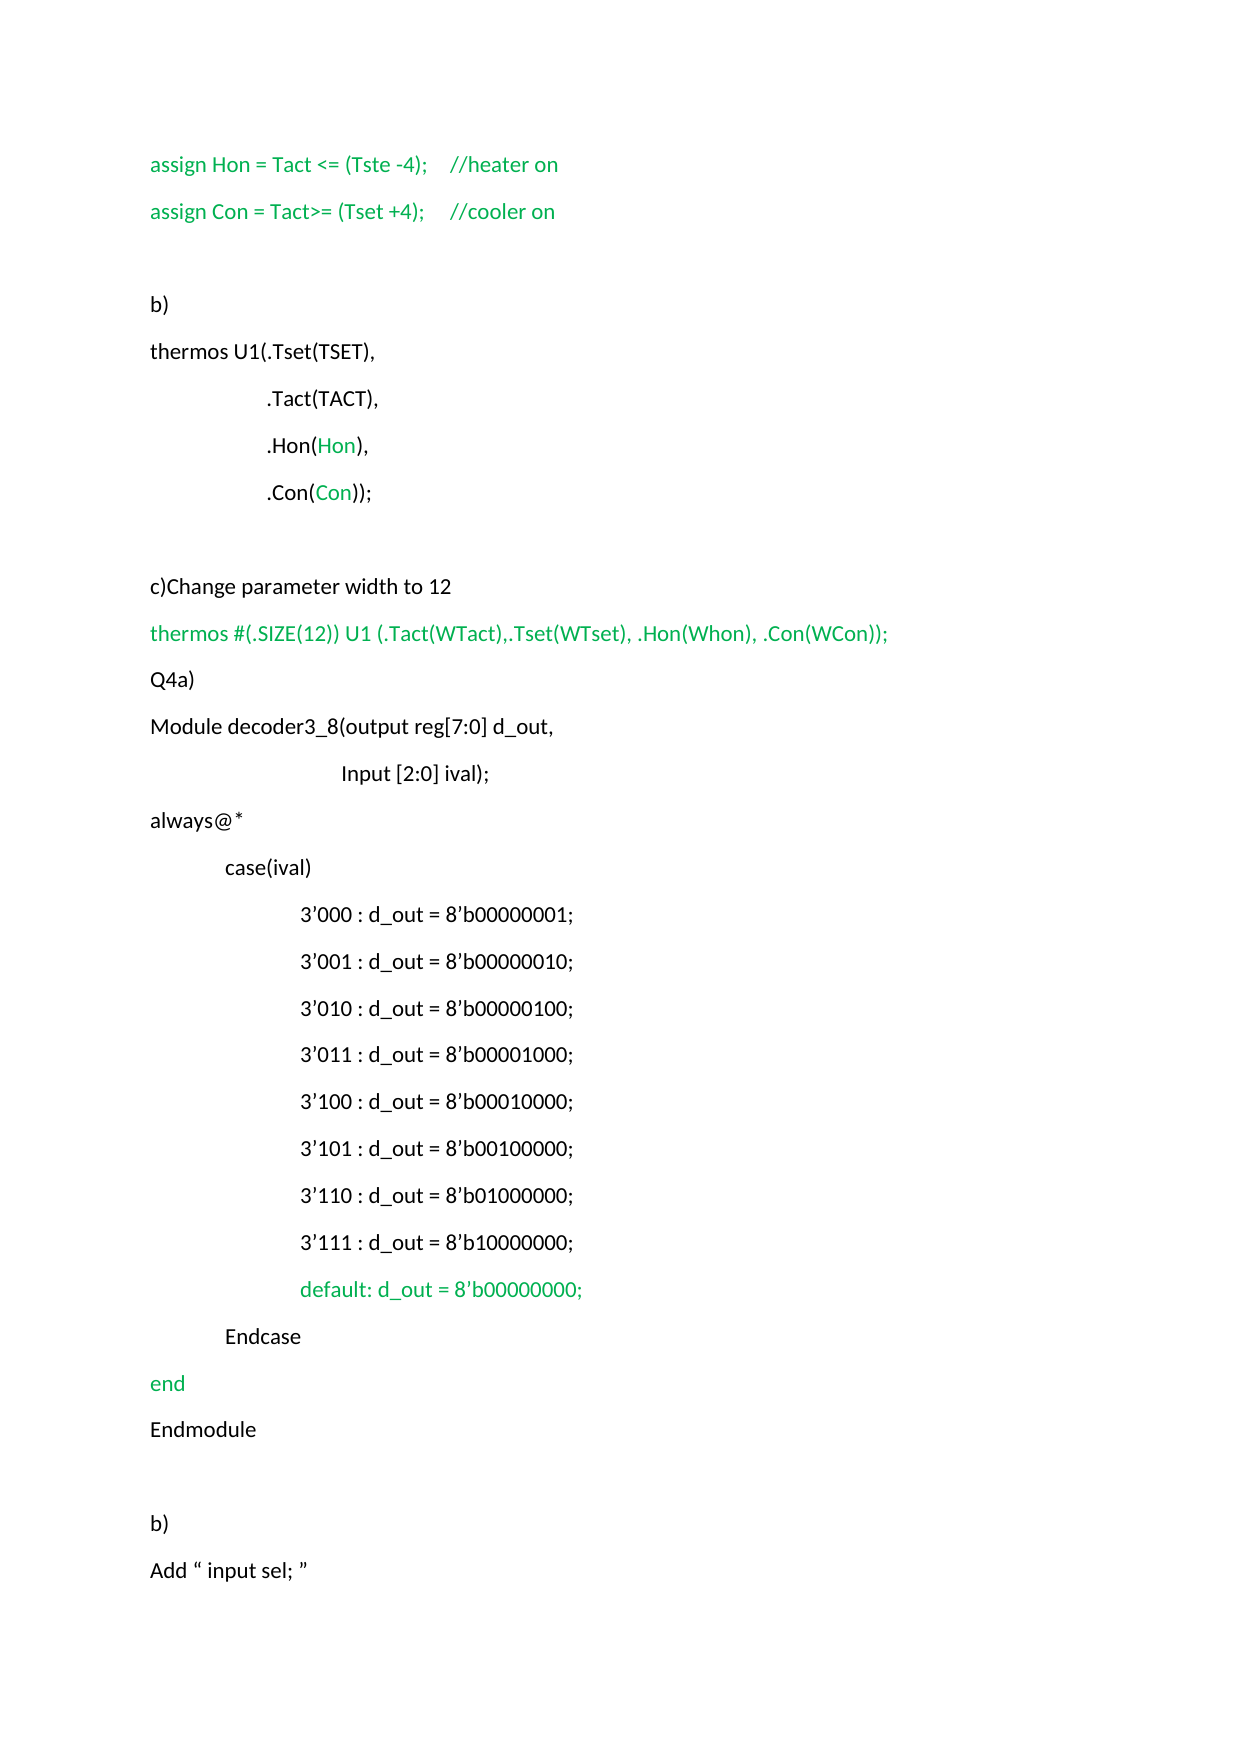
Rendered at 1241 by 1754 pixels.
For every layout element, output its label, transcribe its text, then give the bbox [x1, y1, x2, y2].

text thermos #(.SIZE(12)) U1 (.Tact(WTact),.Tset(WTset), .Hon(Whon), .Con(WCon)); [150, 619, 1090, 647]
text end [150, 1369, 1090, 1397]
text Add “ input sel; ” [150, 1556, 1090, 1584]
text 3’111 : d_out = 8’b10000000; [225, 1228, 1090, 1256]
text assign Hon = Tact <= (Tste -4); //heater on [150, 150, 1090, 178]
text 3’110 : d_out = 8’b01000000; [225, 1181, 1090, 1209]
text 3’101 : d_out = 8’b00100000; [225, 1134, 1090, 1162]
text assign Con = Tact>= (Tset +4); //cooler on [150, 197, 1090, 225]
text Endcase [150, 1322, 1090, 1350]
text 3’000 : d_out = 8’b00000001; [150, 900, 1090, 928]
text 3’100 : d_out = 8’b00010000; [225, 1087, 1090, 1116]
text default: d_out = 8’b00000000; [225, 1275, 1090, 1303]
text b) [150, 1509, 1090, 1537]
text .Hon(Hon), [150, 431, 1090, 459]
text 3’001 : d_out = 8’b00000010; [225, 947, 1090, 975]
text c)Change parameter width to 12 [150, 572, 1090, 600]
text .Tact(TACT), [150, 384, 1090, 412]
text 3’010 : d_out = 8’b00000100; [225, 994, 1090, 1022]
text .Con(Con)); [150, 478, 1090, 506]
text 3’011 : d_out = 8’b00001000; [225, 1041, 1090, 1069]
text Module decoder3_8(output reg[7:0] d_out, [150, 712, 1090, 741]
text thermos U1(.Tset(TSET), [150, 337, 1090, 366]
text always@* [150, 806, 1090, 834]
text b) [150, 291, 1090, 319]
text Input [2:0] ival); [150, 759, 1090, 787]
text Endmodule [150, 1416, 1090, 1444]
text Q4a) [150, 666, 1090, 694]
text case(ival) [150, 853, 1090, 881]
